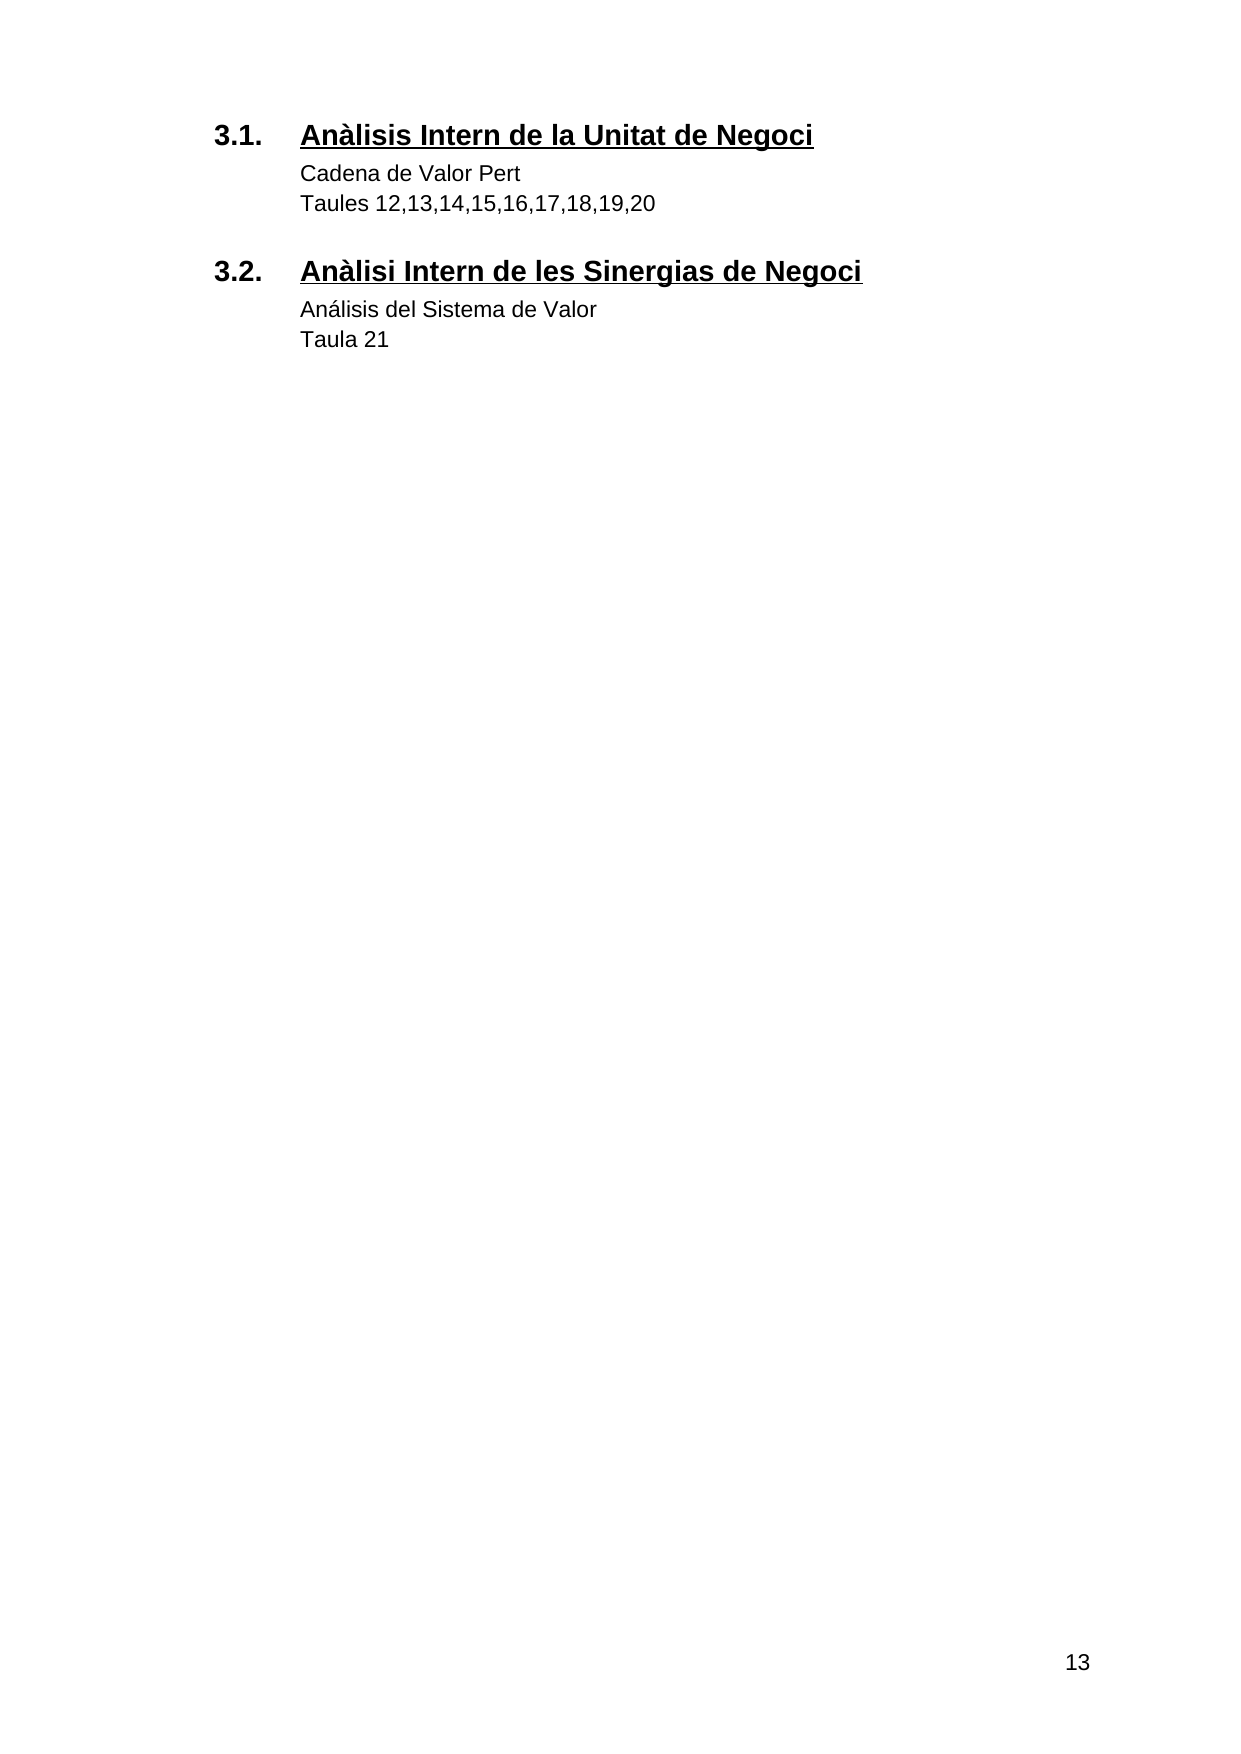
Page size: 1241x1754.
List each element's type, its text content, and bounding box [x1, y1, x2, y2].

text Cadena de Valor Pert [300, 160, 1090, 186]
subtitle Anàlisi Intern de les Sinergias de Negoci [262, 254, 1090, 287]
text Taula 21 [300, 326, 1090, 352]
subtitle Anàlisis Intern de la Unitat de Negoci [262, 118, 1090, 152]
text Análisis del Sistema de Valor [300, 296, 1090, 322]
text Taules 12,13,14,15,16,17,18,19,20 [300, 190, 1090, 216]
